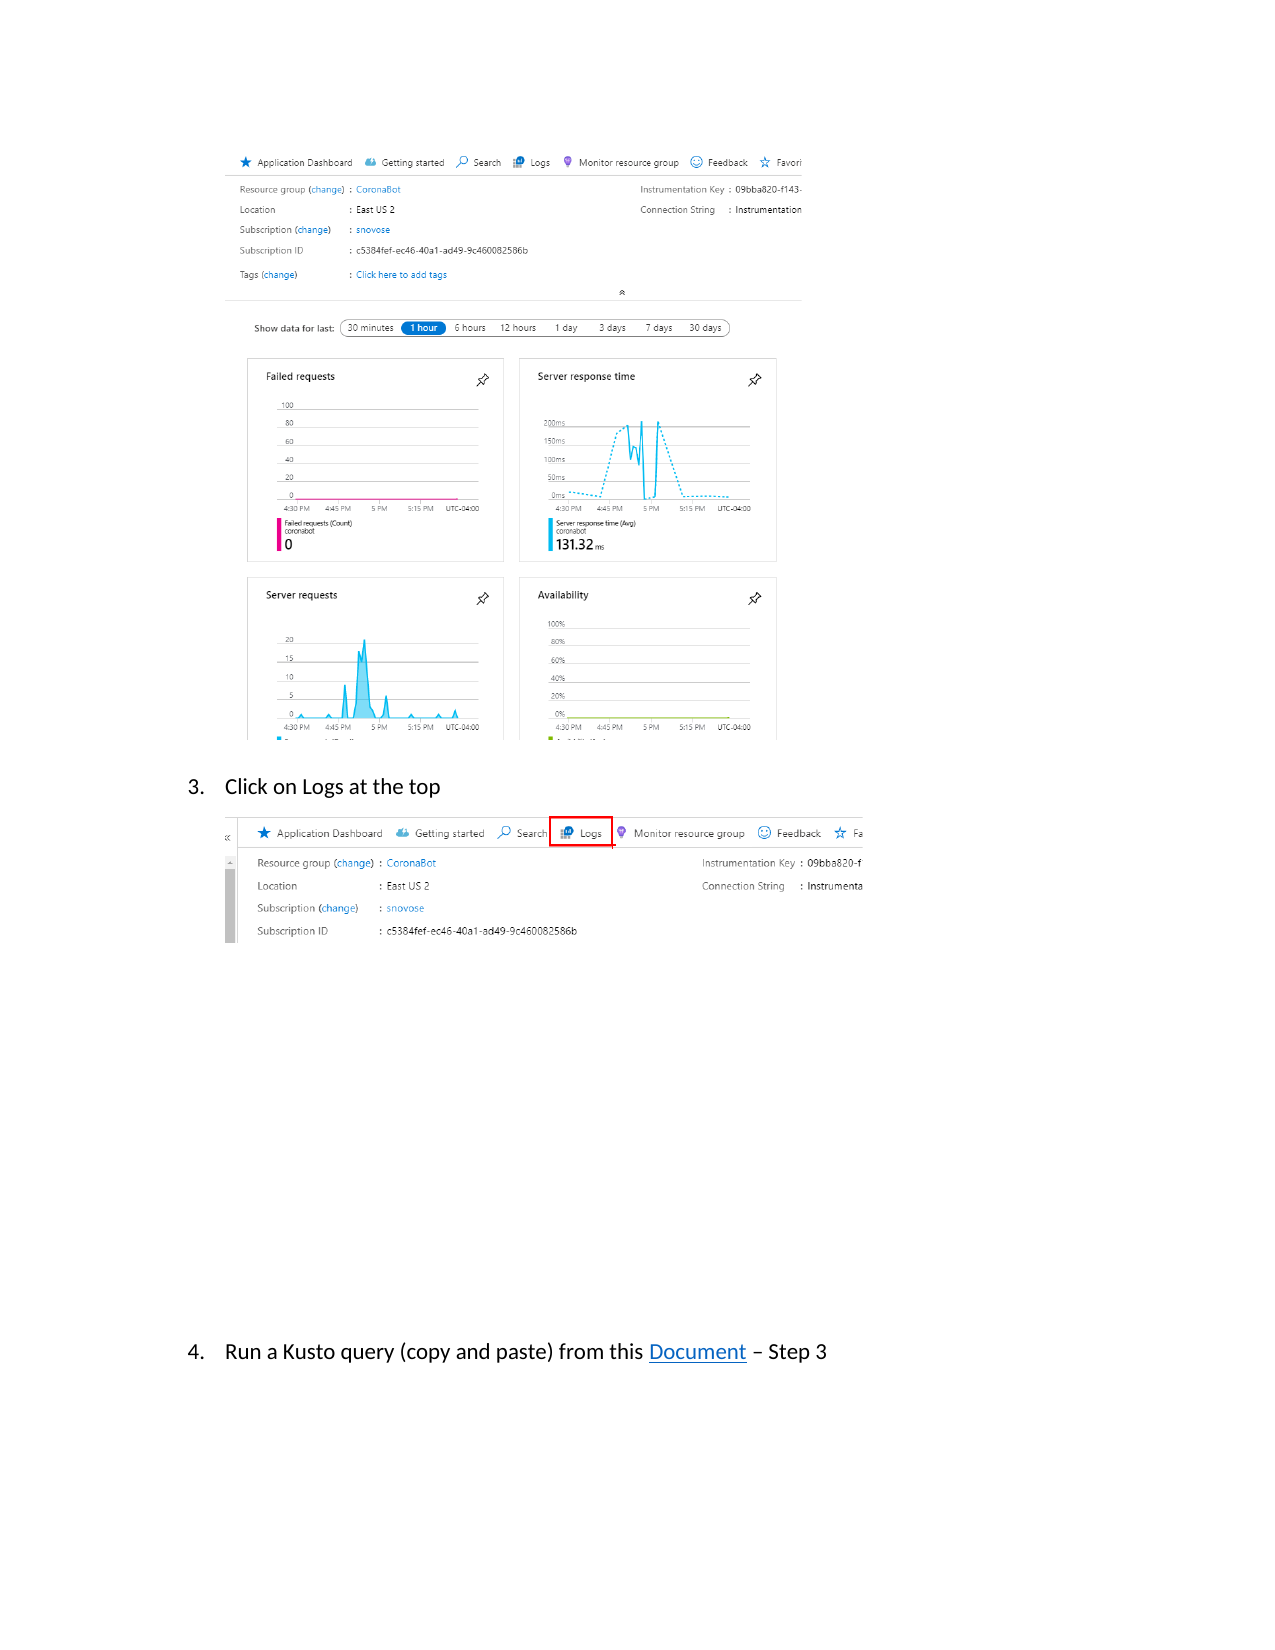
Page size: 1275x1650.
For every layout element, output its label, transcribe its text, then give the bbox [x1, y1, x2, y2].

list Click on Logs at the top [187, 772, 1125, 800]
picture [225, 150, 802, 740]
list Run a Kusto query (copy and paste) from this Document – Step 3 [187, 1337, 1125, 1366]
picture [225, 802, 863, 943]
